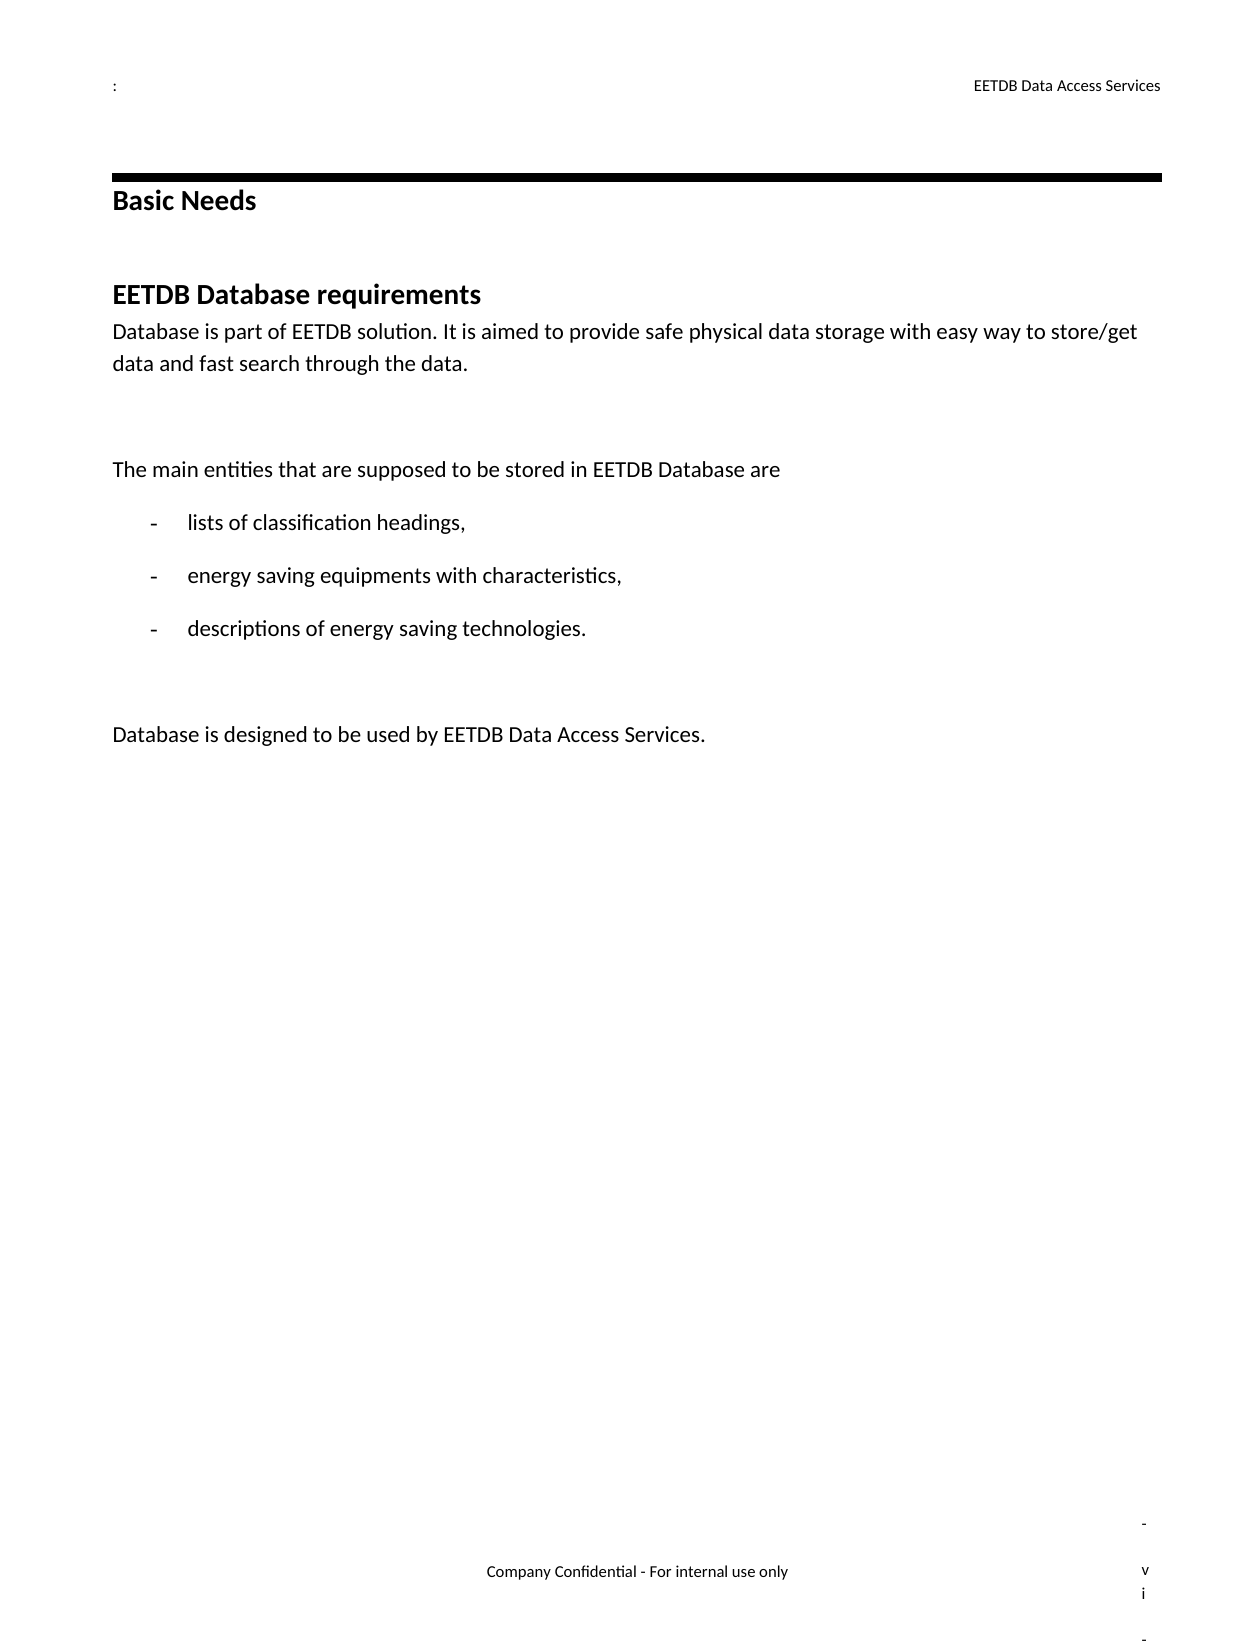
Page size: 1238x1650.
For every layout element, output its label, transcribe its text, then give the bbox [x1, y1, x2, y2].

text EETDB Database requirements [112, 276, 1162, 311]
text Database is designed to be used by EETDB Data Access Services. [112, 720, 1162, 748]
list energy saving equipments with characteristics, [150, 561, 1162, 589]
list lists of classification headings, [150, 508, 1162, 536]
text The main entities that are supposed to be stored in EETDB Database are [112, 455, 1162, 483]
text Database is part of EETDB solution. It is aimed to provide safe physical data storage with easy way to store/get data and fast search through the data. [112, 317, 1162, 377]
text Basic Needs [112, 182, 1162, 217]
list descriptions of energy saving technologies. [150, 614, 1162, 642]
